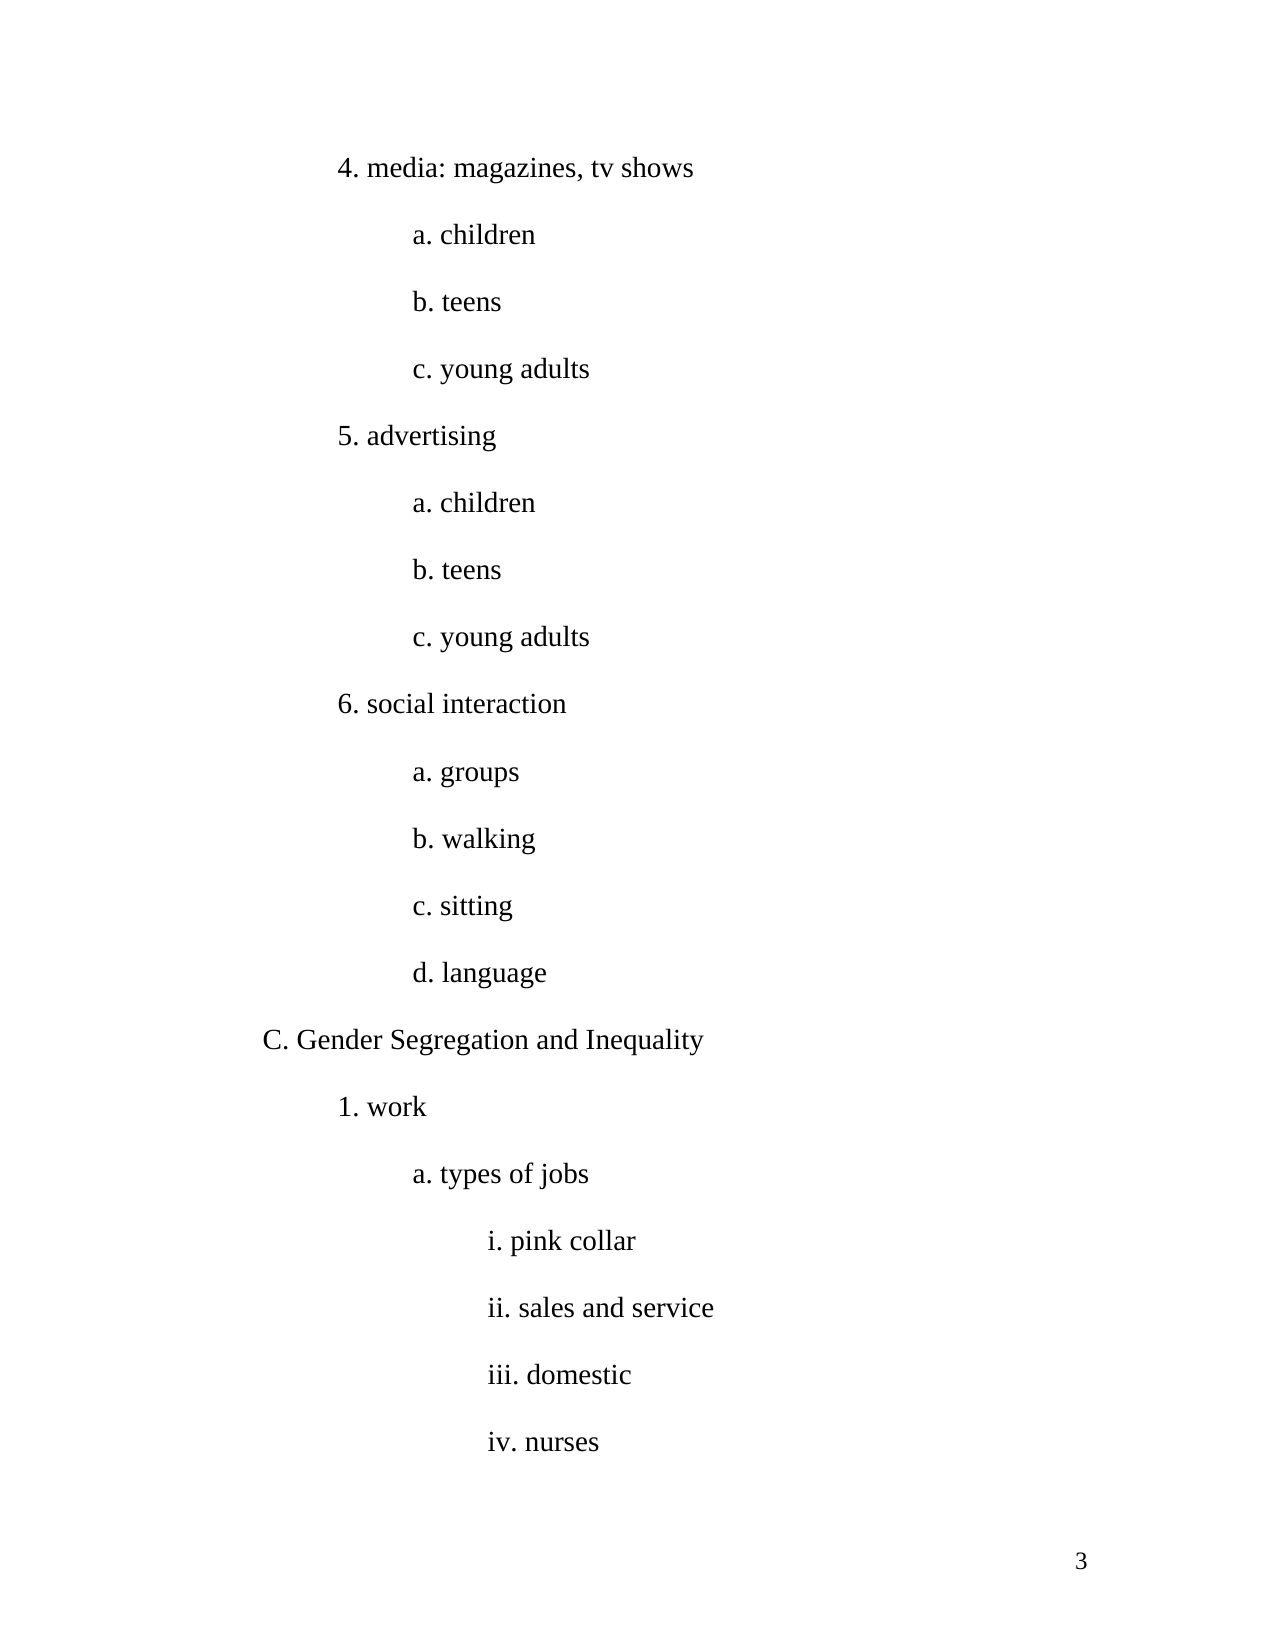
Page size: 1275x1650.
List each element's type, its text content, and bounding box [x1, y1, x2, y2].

text iv. nurses [412, 1424, 1162, 1458]
text d. language [337, 955, 1162, 988]
text i. pink collar [487, 1223, 1162, 1257]
text c. sitting [337, 888, 1162, 921]
text a. groups [337, 754, 1162, 787]
text 4. media: magazines, tv shows [187, 150, 1162, 183]
text ii. sales and service [412, 1290, 1162, 1324]
text a. children [187, 485, 1087, 519]
text 5. advertising [187, 418, 1087, 452]
text 1. work [337, 1089, 1162, 1123]
text iii. domestic [487, 1357, 1162, 1391]
text c. young adults [337, 351, 1162, 385]
text b. teens [187, 552, 1087, 586]
text a. children [187, 217, 1162, 251]
text a. types of jobs [337, 1156, 1162, 1190]
text b. walking [337, 821, 1162, 854]
text 6. social interaction [337, 687, 1162, 720]
text b. teens [337, 284, 1162, 318]
text c. young adults [187, 619, 1087, 653]
text C. Gender Segregation and Inequality [187, 1022, 1162, 1056]
